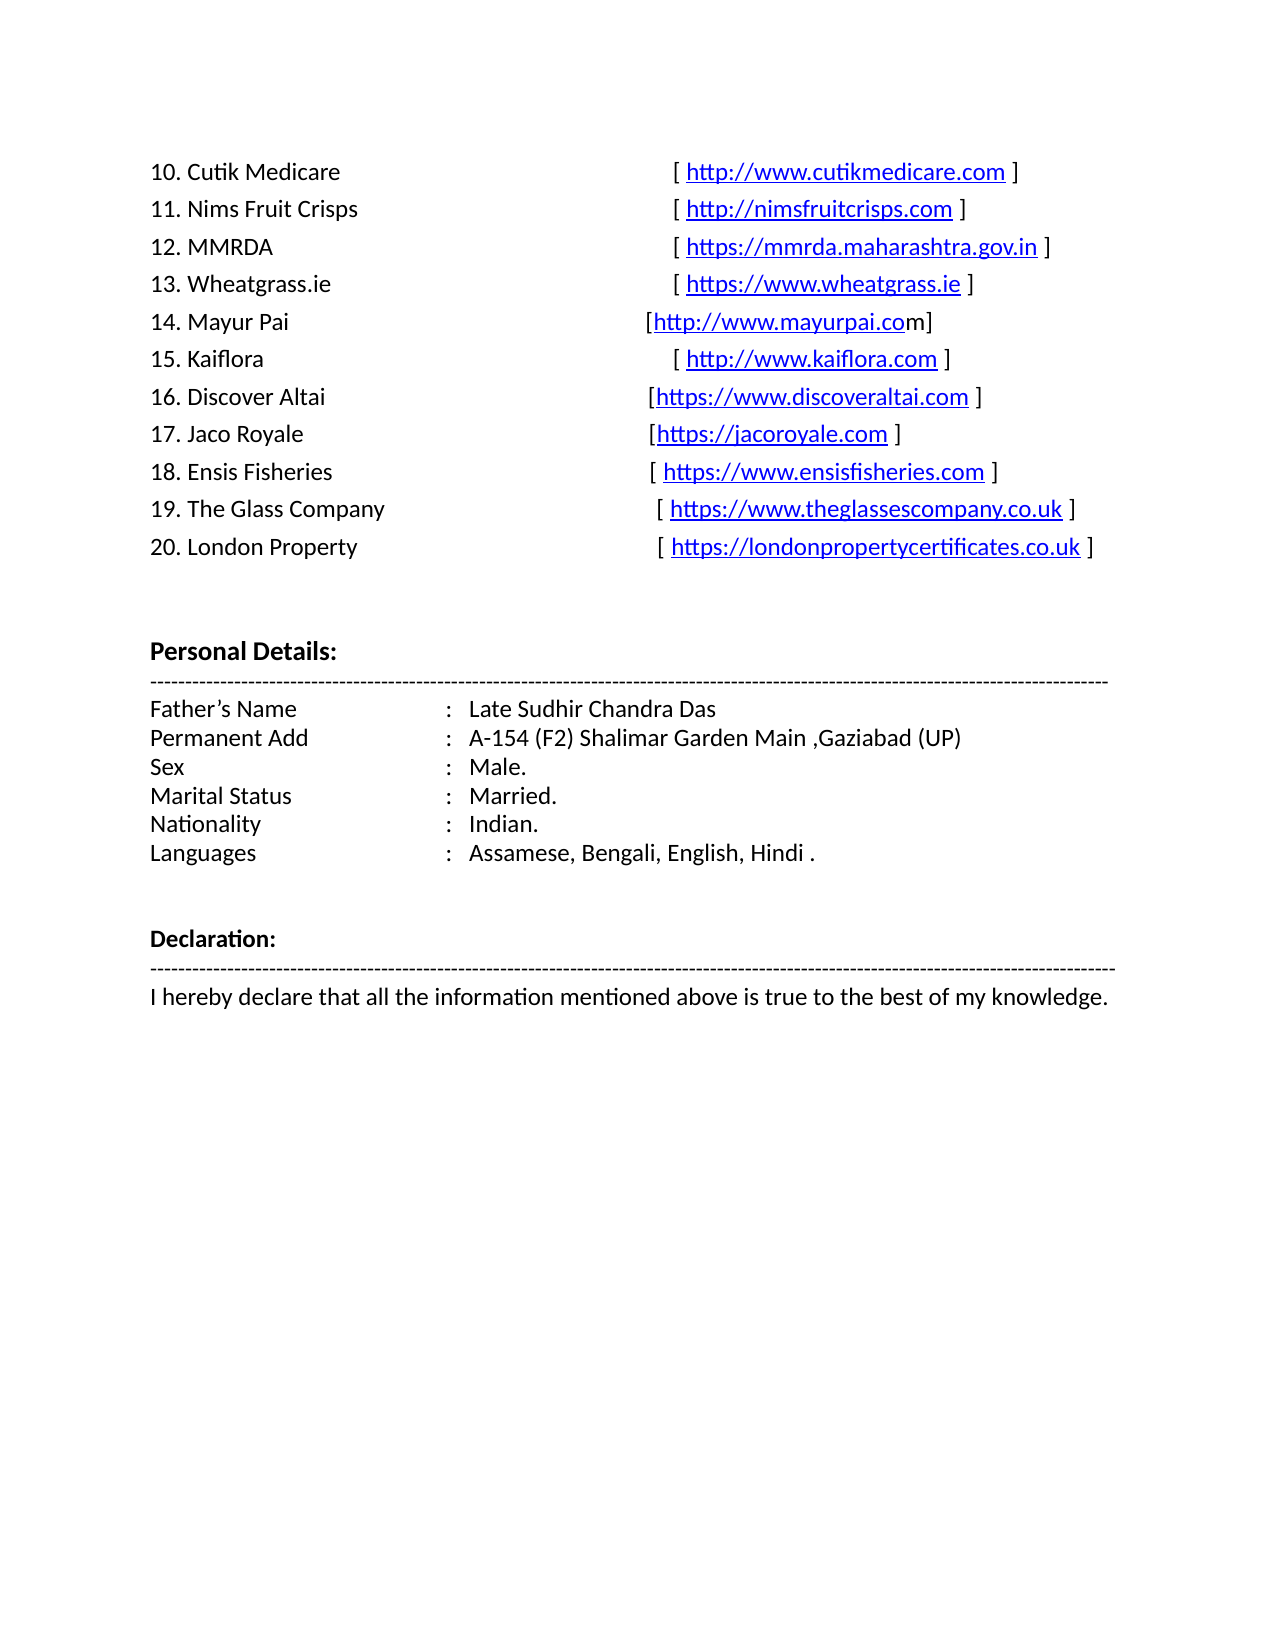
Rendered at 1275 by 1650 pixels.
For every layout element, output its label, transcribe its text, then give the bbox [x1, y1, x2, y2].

text 14. Mayur Pai [http://www.mayurpai.com] [150, 300, 1125, 337]
text 15. Kaiflora [ http://www.kaiflora.com ] [150, 337, 1125, 375]
text Languages : Assamese, Bengali, English, Hindi . [150, 839, 1125, 867]
text ----------------------------------------------------------------------------------------------------------------------------------------- [150, 666, 1125, 695]
text Declaration: [150, 925, 1125, 954]
text Personal Details: [150, 637, 1125, 666]
text Marital Status : Married. [150, 781, 1125, 810]
text 13. Wheatgrass.ie [ https://www.wheatgrass.ie ] [150, 262, 1125, 300]
text ------------------------------------------------------------------------------------------------------------------------------------------ [150, 954, 1125, 982]
text Father’s Name : Late Sudhir Chandra Das [150, 695, 1125, 724]
text Nationality : Indian. [150, 810, 1125, 839]
text I hereby declare that all the information mentioned above is true to the best of my knowledge. [150, 982, 1125, 1011]
text 12. MMRDA [ https://mmrda.maharashtra.gov.in ] [150, 225, 1125, 262]
text 18. Ensis Fisheries [ https://www.ensisfisheries.com ] [150, 450, 1125, 487]
text 20. London Property [ https://londonpropertycertificates.co.uk ] [150, 525, 1125, 562]
text Permanent Add : A-154 (F2) Shalimar Garden Main ,Gaziabad (UP) [150, 724, 1125, 752]
text 19. The Glass Company [ https://www.theglassescompany.co.uk ] [150, 487, 1125, 525]
text Sex : Male. [150, 752, 1125, 781]
text 10. Cutik Medicare [ http://www.cutikmedicare.com ] [150, 150, 1125, 187]
text 11. Nims Fruit Crisps [ http://nimsfruitcrisps.com ] [150, 187, 1125, 225]
text 17. Jaco Royale [https://jacoroyale.com ] [150, 412, 1125, 450]
text 16. Discover Altai [https://www.discoveraltai.com ] [150, 375, 1125, 412]
